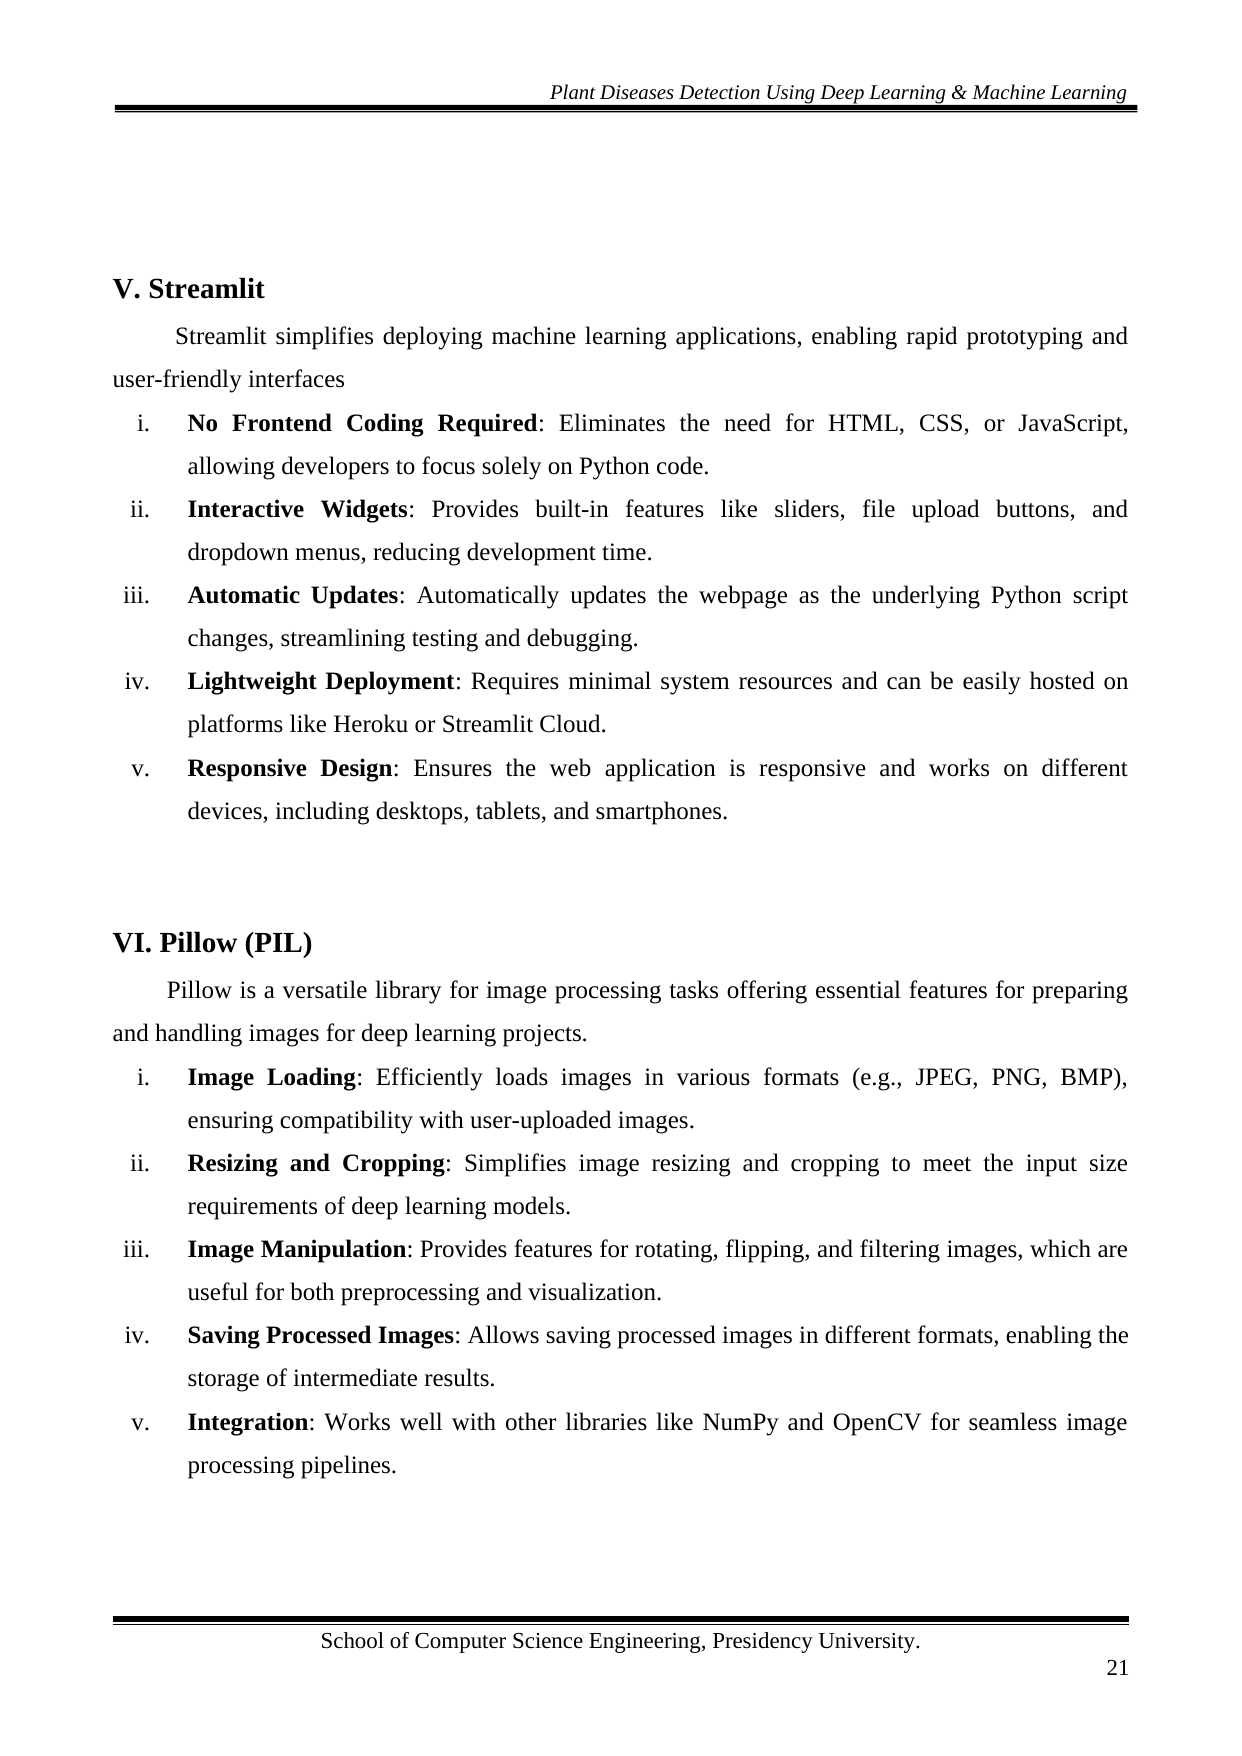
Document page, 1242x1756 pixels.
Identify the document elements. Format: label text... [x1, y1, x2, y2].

list Saving Processed Images: Allows saving processed images in different formats, enabling the storage of intermediate results. [150, 1320, 1129, 1392]
list Image Manipulation: Provides features for rotating, flipping, and filtering images, which are useful for both preprocessing and visualization. [150, 1234, 1129, 1306]
list Resizing and Cropping: Simplifies image resizing and cropping to meet the input size requirements of deep learning models. [150, 1148, 1129, 1220]
text Pillow is a versatile library for image processing tasks offering essential features for preparing and handling images for deep learning projects. [112, 975, 1129, 1047]
text V. Streamlit [112, 271, 1129, 304]
list Interactive Widgets: Provides built-in features like sliders, file upload buttons, and dropdown menus, reducing development time. [150, 494, 1129, 566]
list Responsive Design: Ensures the web application is responsive and works on different devices, including desktops, tablets, and smartphones. [150, 753, 1129, 824]
list Image Loading: Efficiently loads images in various formats (e.g., JPEG, PNG, BMP), ensuring compatibility with user-uploaded images. [150, 1062, 1129, 1133]
list No Frontend Coding Required: Eliminates the need for HTML, CSS, or JavaScript, allowing developers to focus solely on Python code. [150, 408, 1129, 479]
text VI. Pillow (PIL) [112, 925, 1129, 959]
text Streamlit simplifies deploying machine learning applications, enabling rapid prototyping and user-friendly interfaces [112, 321, 1129, 393]
list Automatic Updates: Automatically updates the webpage as the underlying Python script changes, streamlining testing and debugging. [150, 580, 1129, 652]
list Lightweight Deployment: Requires minimal system resources and can be easily hosted on platforms like Heroku or Streamlit Cloud. [150, 666, 1129, 738]
list Integration: Works well with other libraries like NumPy and OpenCV for seamless image processing pipelines. [150, 1407, 1129, 1478]
